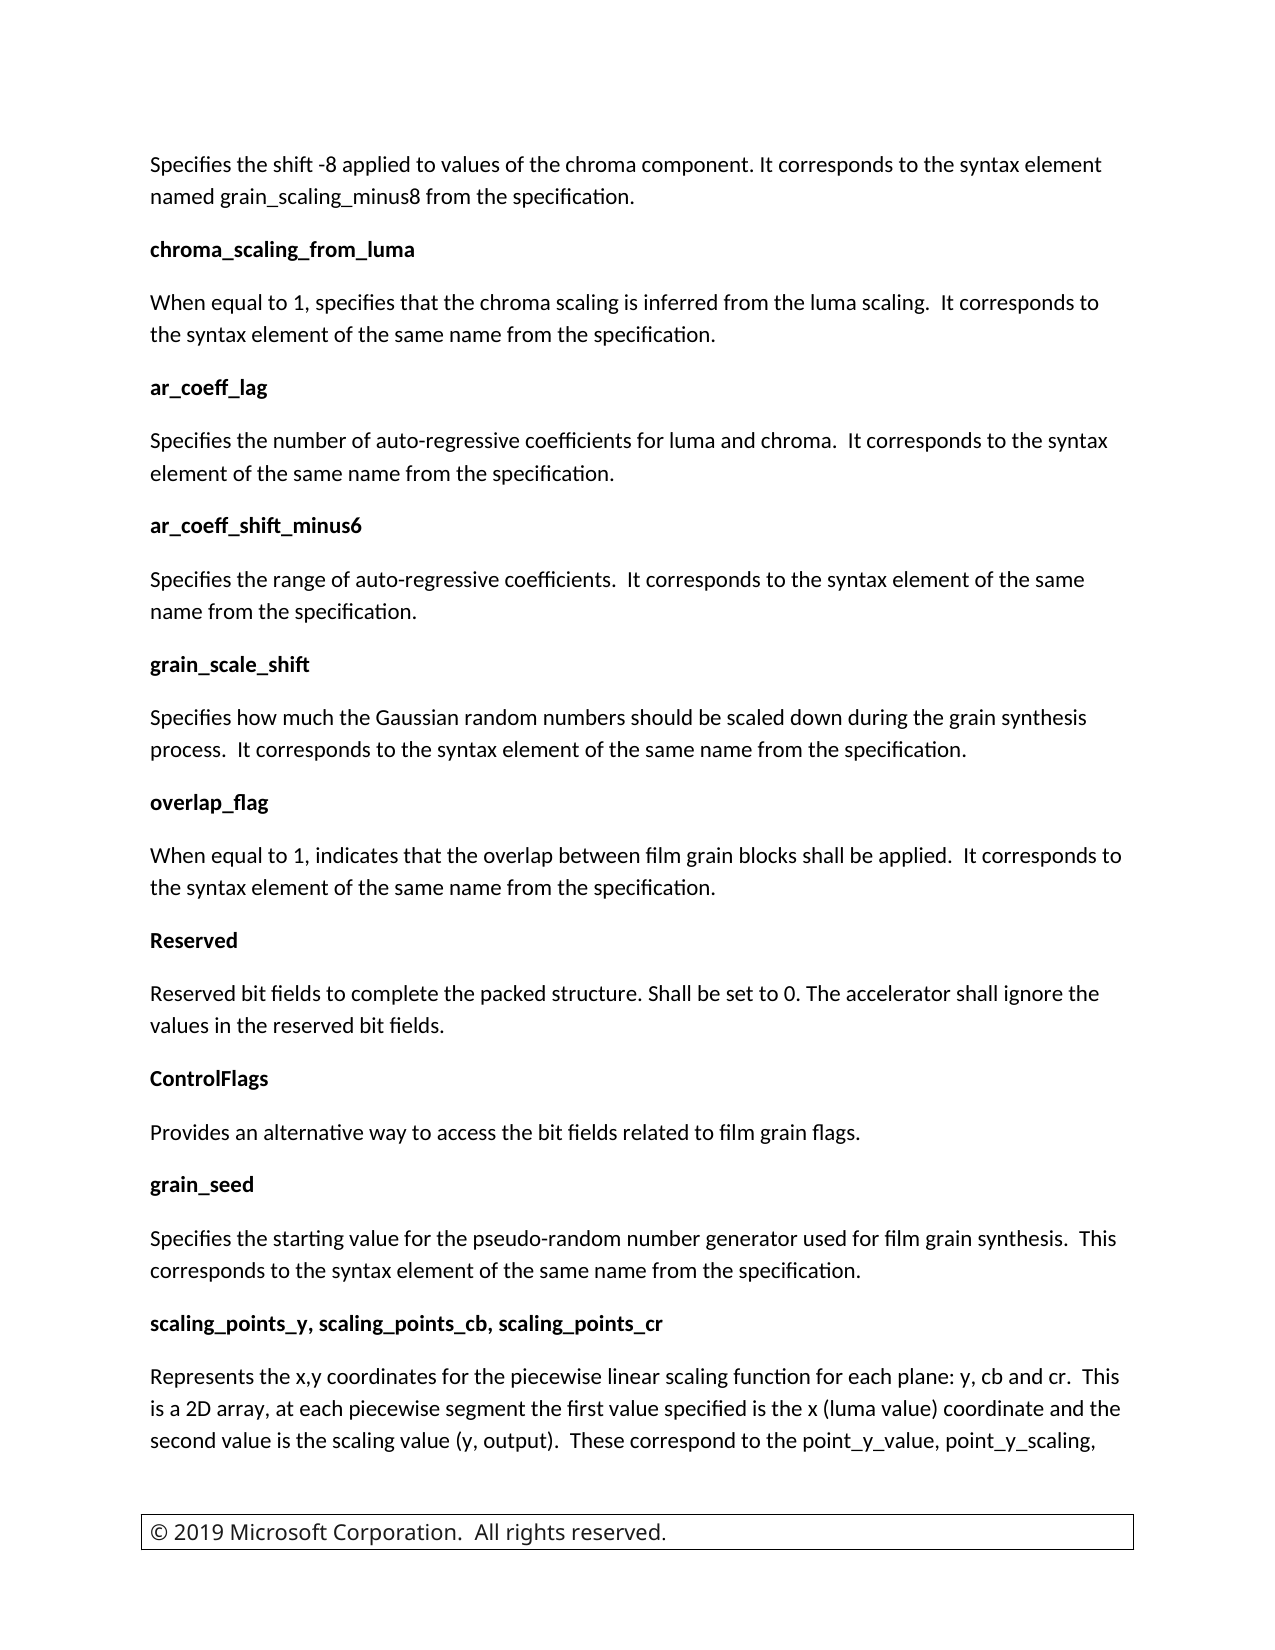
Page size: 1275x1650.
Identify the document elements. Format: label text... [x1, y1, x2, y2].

text Reserved bit fields to complete the packed structure. Shall be set to 0. The accelerator shall ignore the values in the reserved bit fields. [150, 979, 1125, 1039]
text Specifies the shift -8 applied to values of the chroma component. It corresponds to the syntax element named grain_scaling_minus8 from the specification. [150, 150, 1125, 210]
text overlap_flag [150, 788, 1125, 816]
text ar_coeff_shift_minus6 [150, 512, 1125, 540]
text grain_seed [150, 1171, 1125, 1199]
text Specifies the range of auto-regressive coefficients. It corresponds to the syntax element of the same name from the specification. [150, 565, 1125, 625]
text Provides an alternative way to access the bit fields related to film grain flags. [150, 1118, 1125, 1146]
text Specifies the number of auto-regressive coefficients for luma and chroma. It corresponds to the syntax element of the same name from the specification. [150, 426, 1125, 487]
text scaling_points_y, scaling_points_cb, scaling_points_cr [150, 1309, 1125, 1337]
text Reserved [150, 926, 1125, 954]
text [150, 1362, 1125, 1454]
text Specifies how much the Gaussian random numbers should be scaled down during the grain synthesis process. It corresponds to the syntax element of the same name from the specification. [150, 703, 1125, 763]
text chroma_scaling_from_luma [150, 235, 1125, 263]
text When equal to 1, specifies that the chroma scaling is inferred from the luma scaling. It corresponds to the syntax element of the same name from the specification. [150, 288, 1125, 348]
text ar_coeff_lag [150, 373, 1125, 401]
text grain_scale_shift [150, 650, 1125, 678]
text ControlFlags [150, 1064, 1125, 1093]
text Specifies the starting value for the pseudo-random number generator used for film grain synthesis. This corresponds to the syntax element of the same name from the specification. [150, 1224, 1125, 1284]
text When equal to 1, indicates that the overlap between film grain blocks shall be applied. It corresponds to the syntax element of the same name from the specification. [150, 841, 1125, 901]
